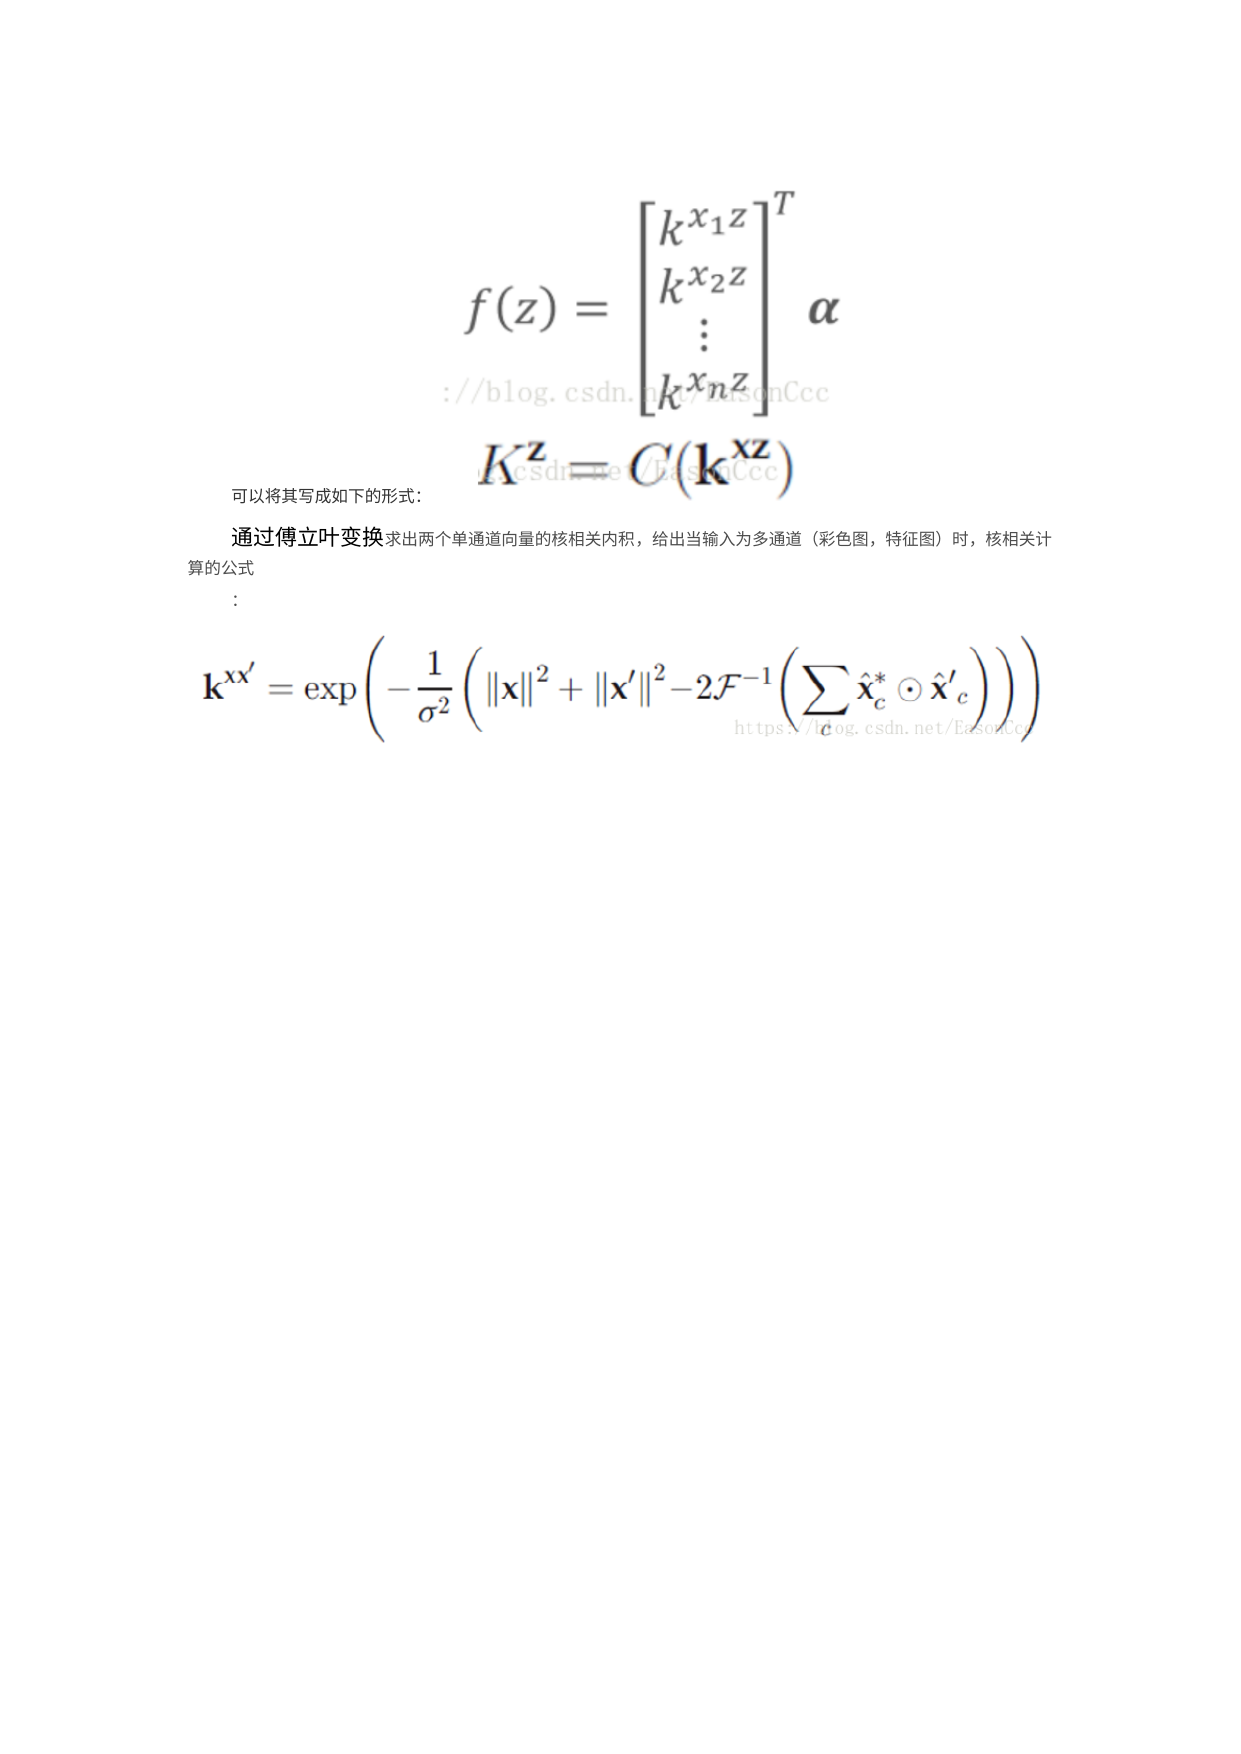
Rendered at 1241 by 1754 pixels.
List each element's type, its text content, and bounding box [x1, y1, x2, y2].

picture [431, 162, 877, 503]
picture [187, 617, 1052, 752]
list 通过傅立叶变换求出两个单通道向量的核相关内积，给出当输入为多通道（彩色图，特征图）时，核相关计算的公式 [187, 519, 1053, 584]
